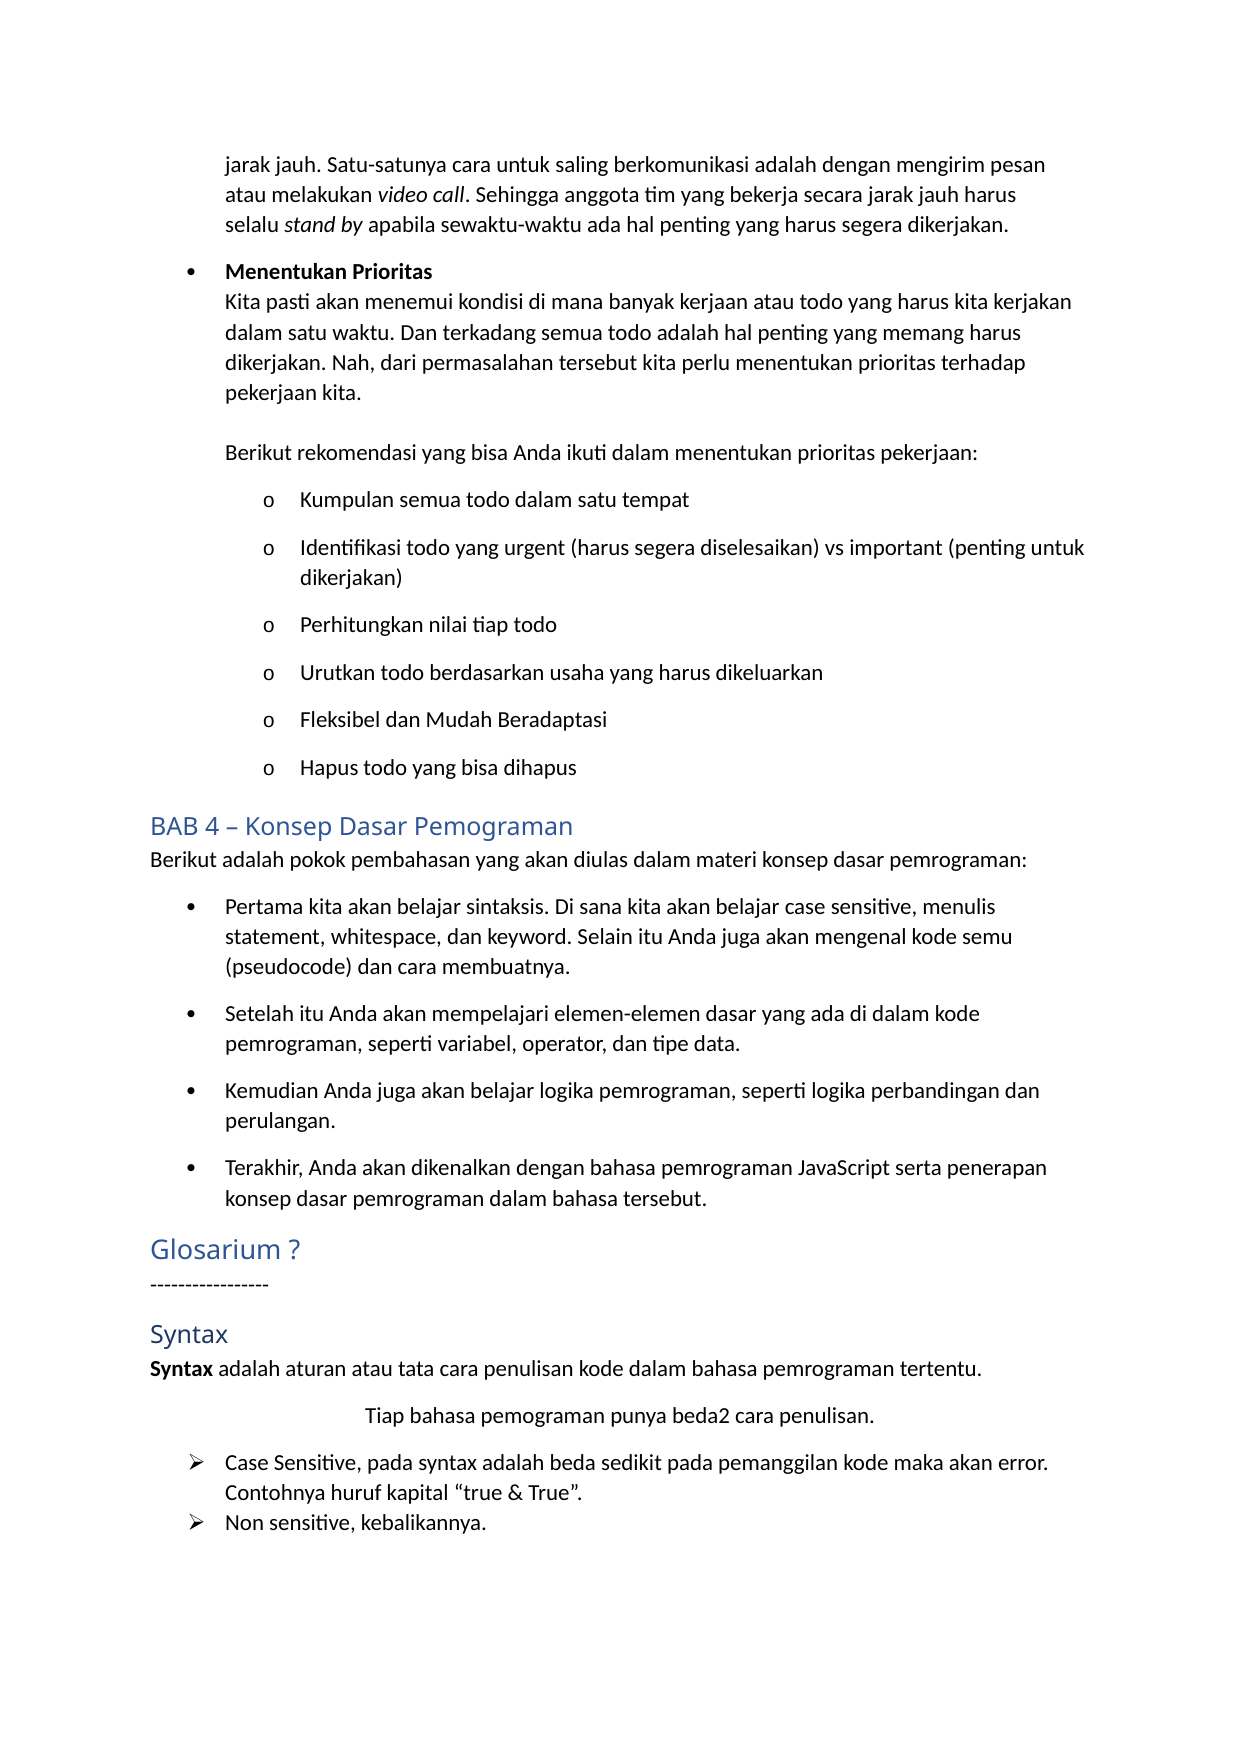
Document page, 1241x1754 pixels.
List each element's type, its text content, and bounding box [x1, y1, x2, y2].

list Kemudian Anda juga akan belajar logika pemrograman, seperti logika perbandingan dan perulangan. [187, 1076, 1090, 1134]
list Pertama kita akan belajar sintaksis. Di sana kita akan belajar case sensitive, menulis statement, whitespace, dan keyword. Selain itu Anda juga akan mengenal kode semu (pseudocode) dan cara membuatnya. [187, 892, 1090, 980]
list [187, 150, 1090, 238]
text ----------------- [150, 1270, 1090, 1298]
list Fleksibel dan Mudah Beradaptasi [262, 705, 1090, 734]
list Urutkan todo berdasarkan usaha yang harus dikeluarkan [262, 658, 1090, 686]
text Syntax adalah aturan atau tata cara penulisan kode dalam bahasa pemrograman tertentu. [150, 1354, 1090, 1382]
subtitle Syntax [150, 1317, 1090, 1351]
text Tiap bahasa pemograman punya beda2 cara penulisan. [150, 1401, 1090, 1429]
list Setelah itu Anda akan mempelajari elemen-elemen dasar yang ada di dalam kode pemrograman, seperti variabel, operator, dan tipe data. [187, 999, 1090, 1057]
subtitle BAB 4 – Konsep Dasar Pemograman [150, 808, 1090, 842]
list Identifikasi todo yang urgent (harus segera diselesaikan) vs important (penting untuk dikerjakan) [262, 533, 1090, 592]
list Menentukan Prioritas Kita pasti akan menemui kondisi di mana banyak kerjaan atau todo yang harus kita kerjakan dalam satu waktu. Dan terkadang semua todo adalah hal penting yang memang harus dikerjakan. Nah, dari permasalahan tersebut kita perlu menentukan prioritas terhadap pekerjaan kita. Berikut rekomendasi yang bisa Anda ikuti dalam menentukan prioritas pekerjaan: [187, 257, 1090, 467]
subtitle Glosarium ? [150, 1231, 1090, 1267]
list Non sensitive, kebalikannya. [187, 1508, 1090, 1536]
list Case Sensitive, pada syntax adalah beda sedikit pada pemanggilan kode maka akan error. Contohnya huruf kapital “true & True”. [187, 1448, 1090, 1506]
list Kumpulan semua todo dalam satu tempat [262, 485, 1090, 514]
list Perhitungkan nilai tiap todo [262, 610, 1090, 639]
text Berikut adalah pokok pembahasan yang akan diulas dalam materi konsep dasar pemrograman: [150, 845, 1090, 873]
list Hapus todo yang bisa dihapus [262, 753, 1090, 781]
list Terakhir, Anda akan dikenalkan dengan bahasa pemrograman JavaScript serta penerapan konsep dasar pemrograman dalam bahasa tersebut. [187, 1153, 1090, 1212]
